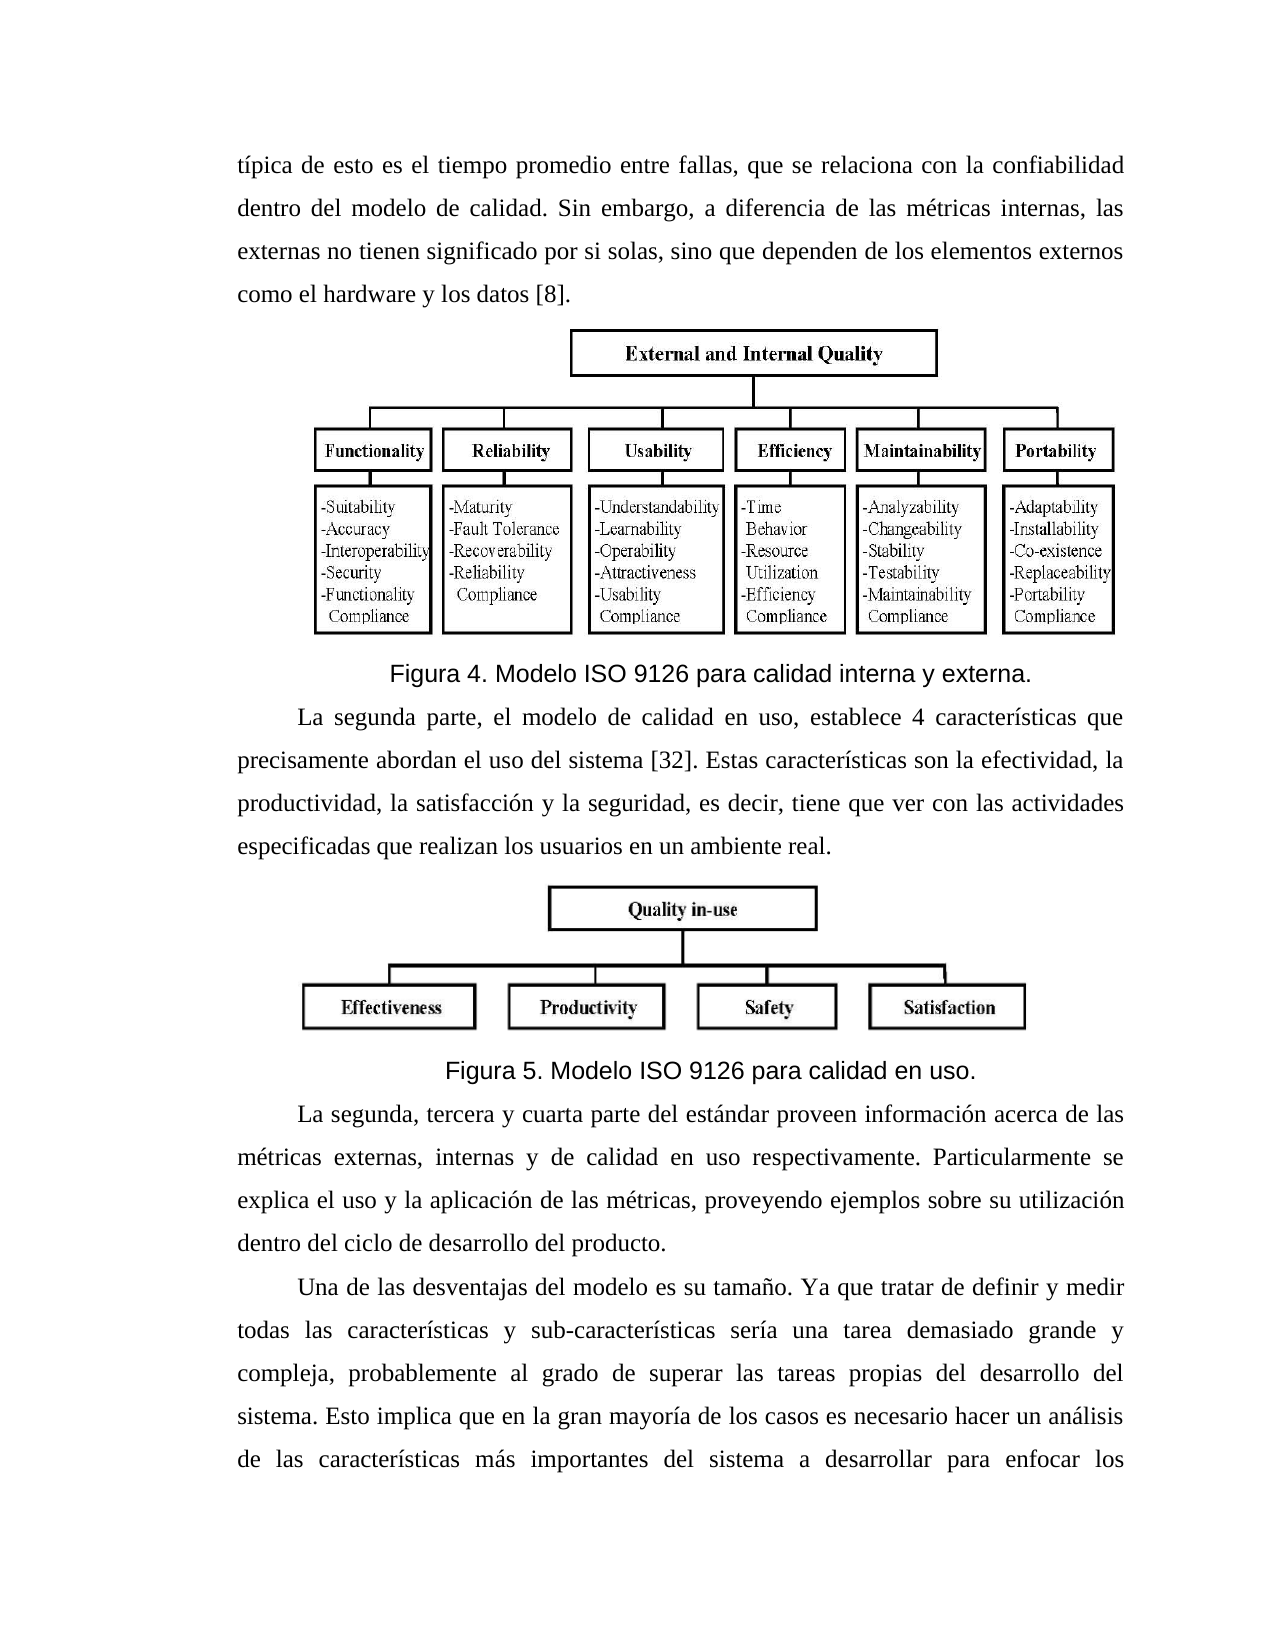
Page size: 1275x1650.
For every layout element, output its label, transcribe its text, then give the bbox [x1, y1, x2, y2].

picture [297, 874, 1030, 1042]
text Figura 5. Modelo ISO 9126 para calidad en uso. [237, 1056, 1125, 1085]
picture [305, 322, 1117, 645]
text La segunda parte, el modelo de calidad en uso, establece 4 características que precisamente abordan el uso del sistema [32]. Estas características son la efectividad, la productividad, la satisfacción y la seguridad, es decir, tiene que ver con las actividades especificadas que realizan los usuarios en un ambiente real. [237, 702, 1125, 860]
text La segunda, tercera y cuarta parte del estándar proveen información acerca de las métricas externas, internas y de calidad en uso respectivamente. Particularmente se explica el uso y la aplicación de las métricas, proveyendo ejemplos sobre su utilización dentro del ciclo de desarrollo del producto. [237, 1099, 1125, 1257]
text Figura 4. Modelo ISO 9126 para calidad interna y externa. [237, 659, 1125, 687]
